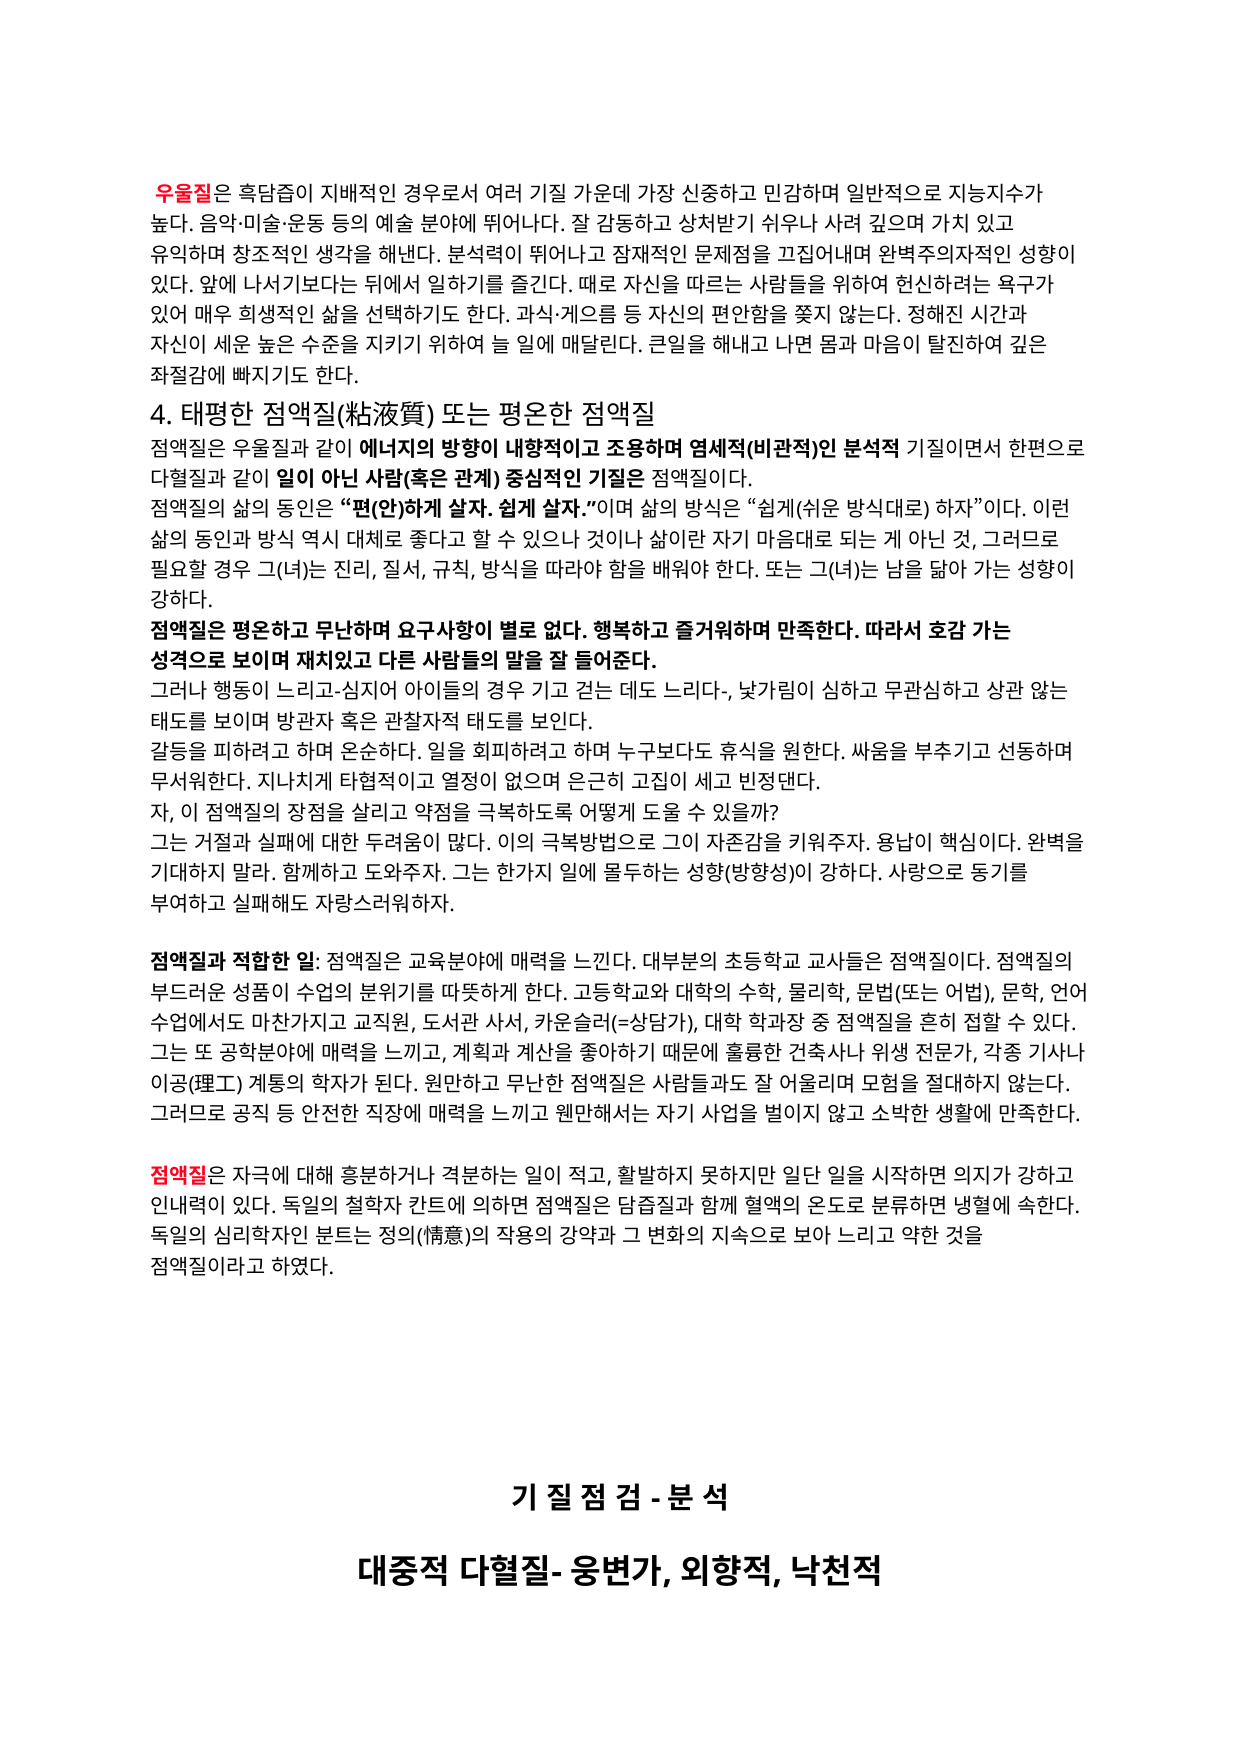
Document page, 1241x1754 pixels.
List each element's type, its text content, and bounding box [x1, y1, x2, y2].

text 자, 이 점액질의 장점을 살리고 약점을 극복하도록 어떻게 도울 수 있을까? [150, 796, 1090, 826]
text 점액질은 평온하고 무난하며 요구사항이 별로 없다. 행복하고 즐거워하며 만족한다. 따라서 호감 가는 성격으로 보이며 재치있고 다른 사람들의 말을 잘 들어준다. [150, 614, 1090, 674]
text 4. 태평한 점액질(粘液質) 또는 평온한 점액질 [150, 393, 1090, 432]
text 점액질과 적합한 일: 점액질은 교육분야에 매력을 느낀다. 대부분의 초등학교 교사들은 점액질이다. 점액질의 부드러운 성품이 수업의 분위기를 따뜻하게 한다. 고등학교와 대학의 수학, 물리학, 문법(또는 어법), 문학, 언어 수업에서도 마찬가지고 교직원, 도서관 사서, 카운슬러(=상담가), 대학 학과장 중 점액질을 흔히 접할 수 있다. 그는 또 공학분야에 매력을 느끼고, 계획과 계산을 좋아하기 때문에 훌륭한 건축사나 위생 전문가, 각종 기사나 이공(理工) 계통의 학자가 된다. 원만하고 무난한 점액질은 사람들과도 잘 어울리며 모험을 절대하지 않는다. 그러므로 공직 등 안전한 직장에 매력을 느끼고 웬만해서는 자기 사업을 벌이지 않고 소박한 생활에 만족한다. [150, 946, 1090, 1127]
text 그러나 행동이 느리고-심지어 아이들의 경우 기고 걷는 데도 느리다-, 낯가림이 심하고 무관심하고 상관 않는 태도를 보이며 방관자 혹은 관찰자적 태도를 보인다. [150, 674, 1090, 735]
text 점액질은 우울질과 같이 에너지의 방향이 내향적이고 조용하며 염세적(비관적)인 분석적 기질이면서 한편으로 다혈질과 같이 일이 아닌 사람(혹은 관계) 중심적인 기질은 점액질이다. [150, 432, 1090, 493]
text 점액질은 자극에 대해 흥분하거나 격분하는 일이 적고, 활발하지 못하지만 일단 일을 시작하면 의지가 강하고 인내력이 있다. 독일의 철학자 칸트에 의하면 점액질은 담즙질과 함께 혈액의 온도로 분류하면 냉혈에 속한다. 독일의 심리학자인 분트는 정의(情意)의 작용의 강약과 그 변화의 지속으로 보아 느리고 약한 것을 점액질이라고 하였다. [150, 1159, 1090, 1280]
text 우울질은 흑담즙이 지배적인 경우로서 여러 기질 가운데 가장 신중하고 민감하며 일반적으로 지능지수가 높다. 음악·미술·운동 등의 예술 분야에 뛰어나다. 잘 감동하고 상처받기 쉬우나 사려 깊으며 가치 있고 유익하며 창조적인 생각을 해낸다. 분석력이 뛰어나고 잠재적인 문제점을 끄집어내며 완벽주의자적인 성향이 있다. 앞에 나서기보다는 뒤에서 일하기를 즐긴다. 때로 자신을 따르는 사람들을 위하여 헌신하려는 욕구가 있어 매우 희생적인 삶을 선택하기도 한다. 과식·게으름 등 자신의 편안함을 쫒지 않는다. 정해진 시간과 자신이 세운 높은 수준을 지키기 위하여 늘 일에 매달린다. 큰일을 해내고 나면 몸과 마음이 탈진하여 깊은 좌절감에 빠지기도 한다. [150, 177, 1090, 389]
text 대중적 다혈질- 웅변가, 외향적, 낙천적 [150, 1545, 1090, 1594]
text 점액질의 삶의 동인은 “편(안)하게 살자. 쉽게 살자.”이며 삶의 방식은 “쉽게(쉬운 방식대로) 하자”이다. 이런 삶의 동인과 방식 역시 대체로 좋다고 할 수 있으나 것이나 삶이란 자기 마음대로 되는 게 아닌 것, 그러므로 필요할 경우 그(녀)는 진리, 질서, 규칙, 방식을 따라야 함을 배워야 한다. 또는 그(녀)는 남을 닮아 가는 성향이 강하다. [150, 493, 1090, 614]
text 갈등을 피하려고 하며 온순하다. 일을 회피하려고 하며 누구보다도 휴식을 원한다. 싸움을 부추기고 선동하며 무서워한다. 지나치게 타협적이고 열정이 없으며 은근히 고집이 세고 빈정댄다. [150, 735, 1090, 796]
text 그는 거절과 실패에 대한 두려움이 많다. 이의 극복방법으로 그이 자존감을 키워주자. 용납이 핵심이다. 완벽을 기대하지 말라. 함께하고 도와주자. 그는 한가지 일에 몰두하는 성향(방향성)이 강하다. 사랑으로 동기를 부여하고 실패해도 자랑스러워하자. [150, 826, 1090, 917]
text 기 질 점 검 - 분 석 [150, 1474, 1090, 1517]
